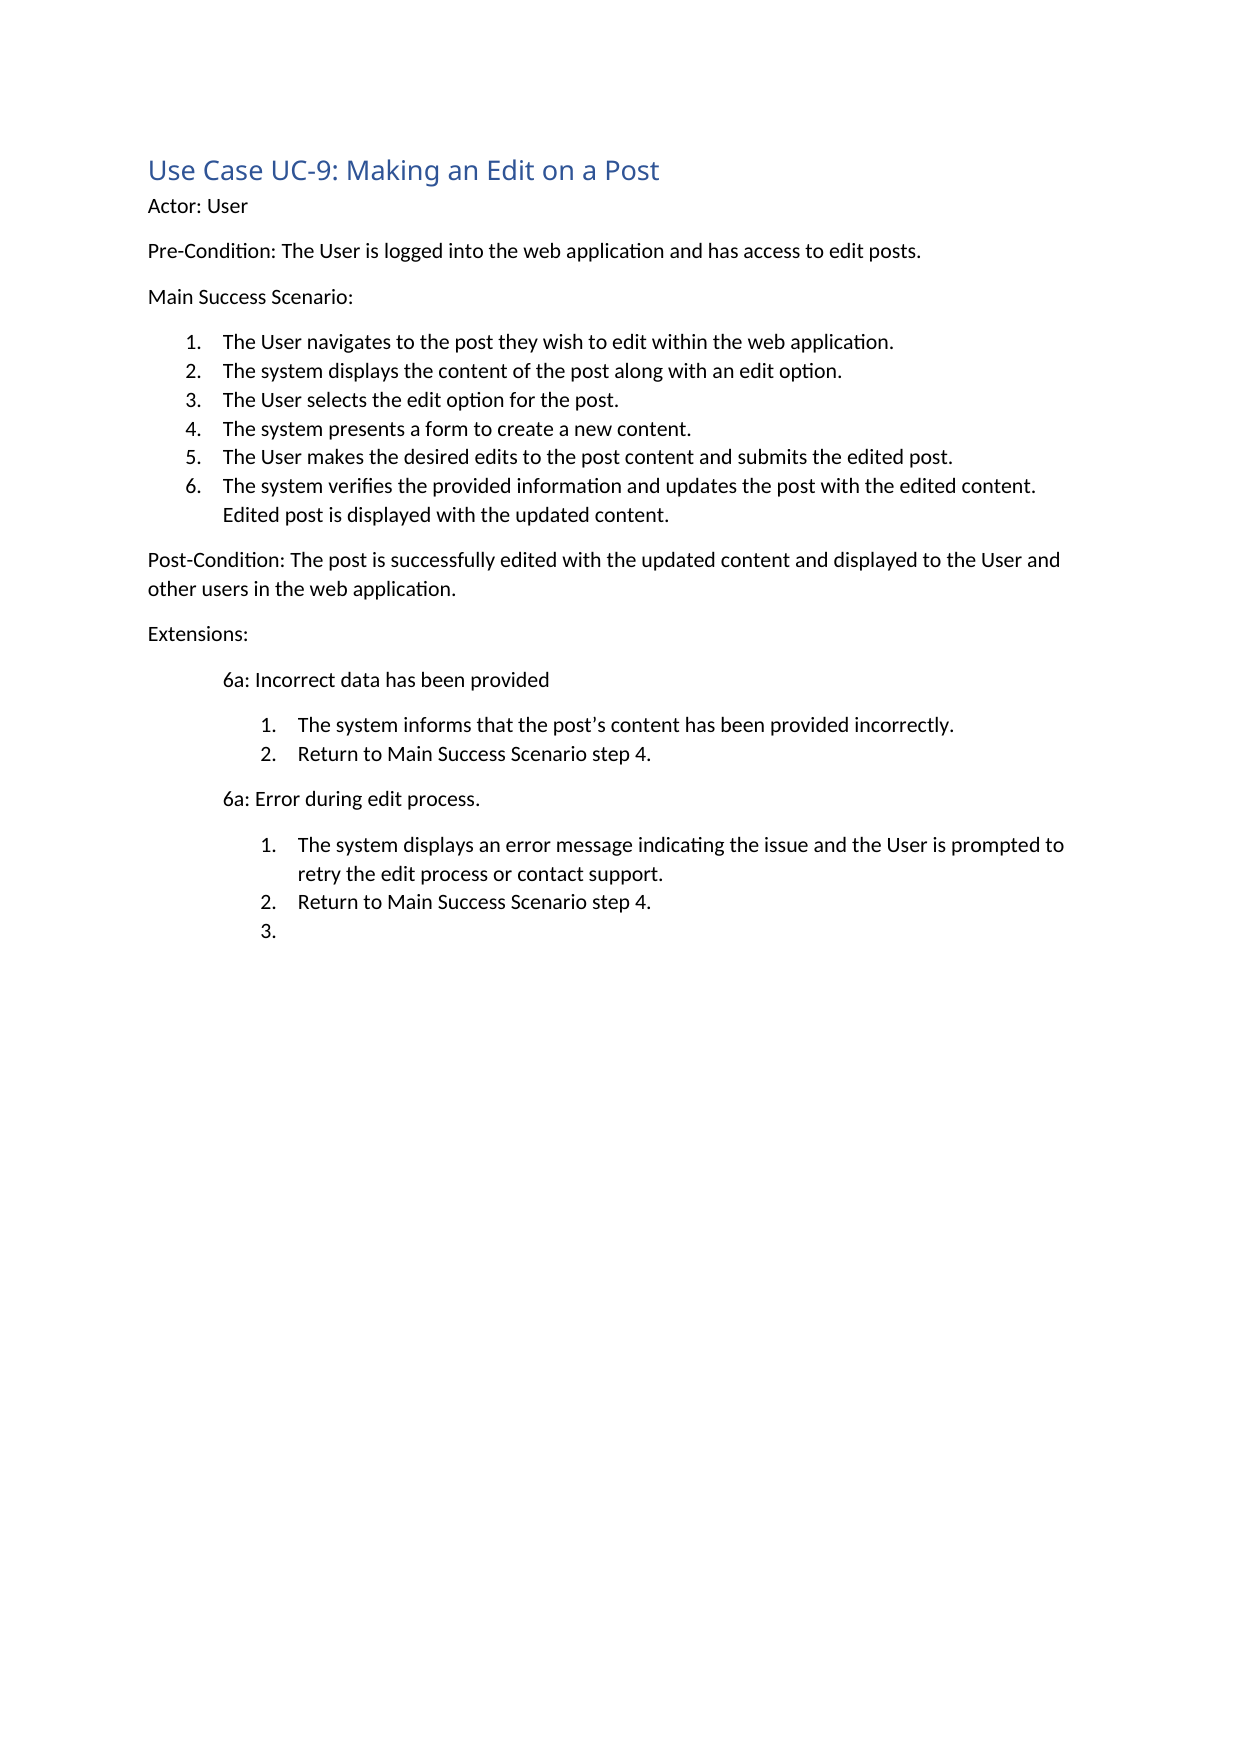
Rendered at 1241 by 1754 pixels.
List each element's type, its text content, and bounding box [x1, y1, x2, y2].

list The User selects the edit option for the post. [185, 386, 1093, 413]
list The system informs that the post’s content has been provided incorrectly. [260, 711, 1093, 738]
subtitle Use Case UC-9: Making an Edit on a Post [148, 152, 1093, 189]
list The system verifies the provided information and updates the post with the edited content. Edited post is displayed with the updated content. [185, 472, 1093, 528]
text Main Success Scenario: [148, 283, 1093, 310]
list The User navigates to the post they wish to edit within the web application. [185, 328, 1093, 355]
list The system displays an error message indicating the issue and the User is prompted to retry the edit process or contact support. [260, 831, 1093, 886]
list Return to Main Success Scenario step 4. [260, 888, 1093, 915]
list Return to Main Success Scenario step 4. [260, 740, 1093, 767]
text 6a: Error during edit process. [148, 786, 1093, 812]
text Extensions: [148, 621, 1093, 647]
text Pre-Condition: The User is logged into the web application and has access to edit posts. [148, 238, 1093, 264]
text Actor: User [148, 192, 1093, 219]
list The system displays the content of the post along with an edit option. [185, 357, 1093, 384]
text Post-Condition: The post is successfully edited with the updated content and displayed to the User and other users in the web application. [148, 546, 1093, 602]
text 6a: Incorrect data has been provided [148, 666, 1093, 693]
list The system presents a form to create a new content. [185, 415, 1093, 441]
list The User makes the desired edits to the post content and submits the edited post. [185, 443, 1093, 470]
